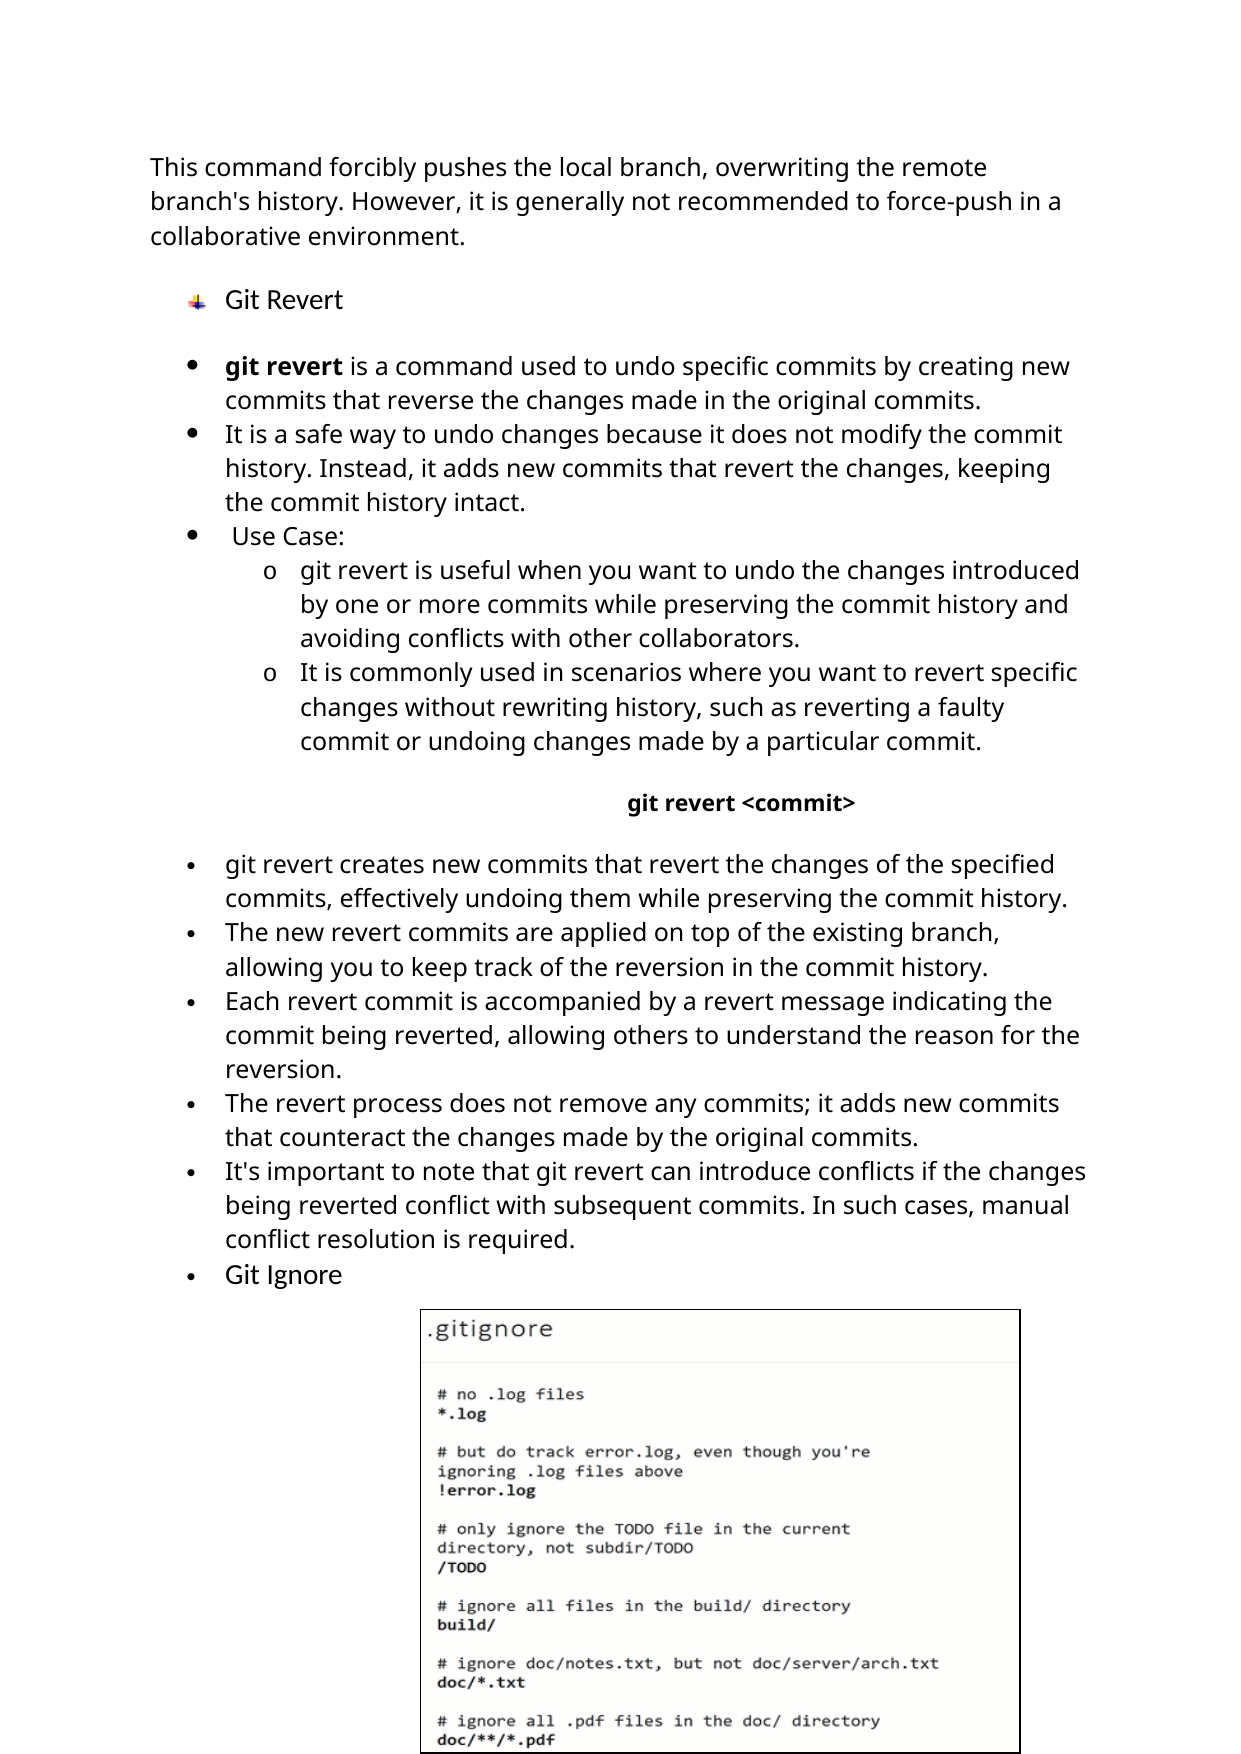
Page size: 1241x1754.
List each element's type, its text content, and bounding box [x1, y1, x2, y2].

list It is a safe way to undo changes because it does not modify the commit history. Instead, it adds new commits that revert the changes, keeping the commit history intact. [187, 416, 1090, 518]
list The new revert commits are applied on top of the existing branch, allowing you to keep track of the reversion in the commit history. [187, 915, 1090, 983]
text git revert <commit> [225, 787, 1090, 818]
list It's important to note that git revert can introduce conflicts if the changes being reverted conflict with subsequent commits. In such cases, manual conflict resolution is required. [187, 1153, 1090, 1256]
list Git Revert [187, 281, 1090, 317]
list Use Case: [187, 518, 1090, 553]
picture [421, 1310, 1019, 1752]
list The revert process does not remove any commits; it adds new commits that counteract the changes made by the original commits. [187, 1085, 1090, 1153]
list git revert creates new commits that revert the changes of the specified commits, effectively undoing them while preserving the commit history. [187, 847, 1090, 915]
text This command forcibly pushes the local branch, overwriting the remote branch's history. However, it is generally not recommended to force-push in a collaborative environment. [150, 150, 1090, 252]
picture [188, 293, 206, 310]
list It is commonly used in scenarios where you want to revert specific changes without rewriting history, such as reverting a faulty commit or undoing changes made by a particular commit. [262, 655, 1090, 757]
list git revert is useful when you want to undo the changes introduced by one or more commits while preserving the commit history and avoiding conflicts with other collaborators. [262, 553, 1090, 655]
list git revert is a command used to undo specific commits by creating new commits that reverse the changes made in the original commits. [187, 348, 1090, 416]
list Git Ignore [187, 1256, 1090, 1291]
list Each revert commit is accompanied by a revert message indicating the commit being reverted, allowing others to understand the reason for the reversion. [187, 983, 1090, 1085]
